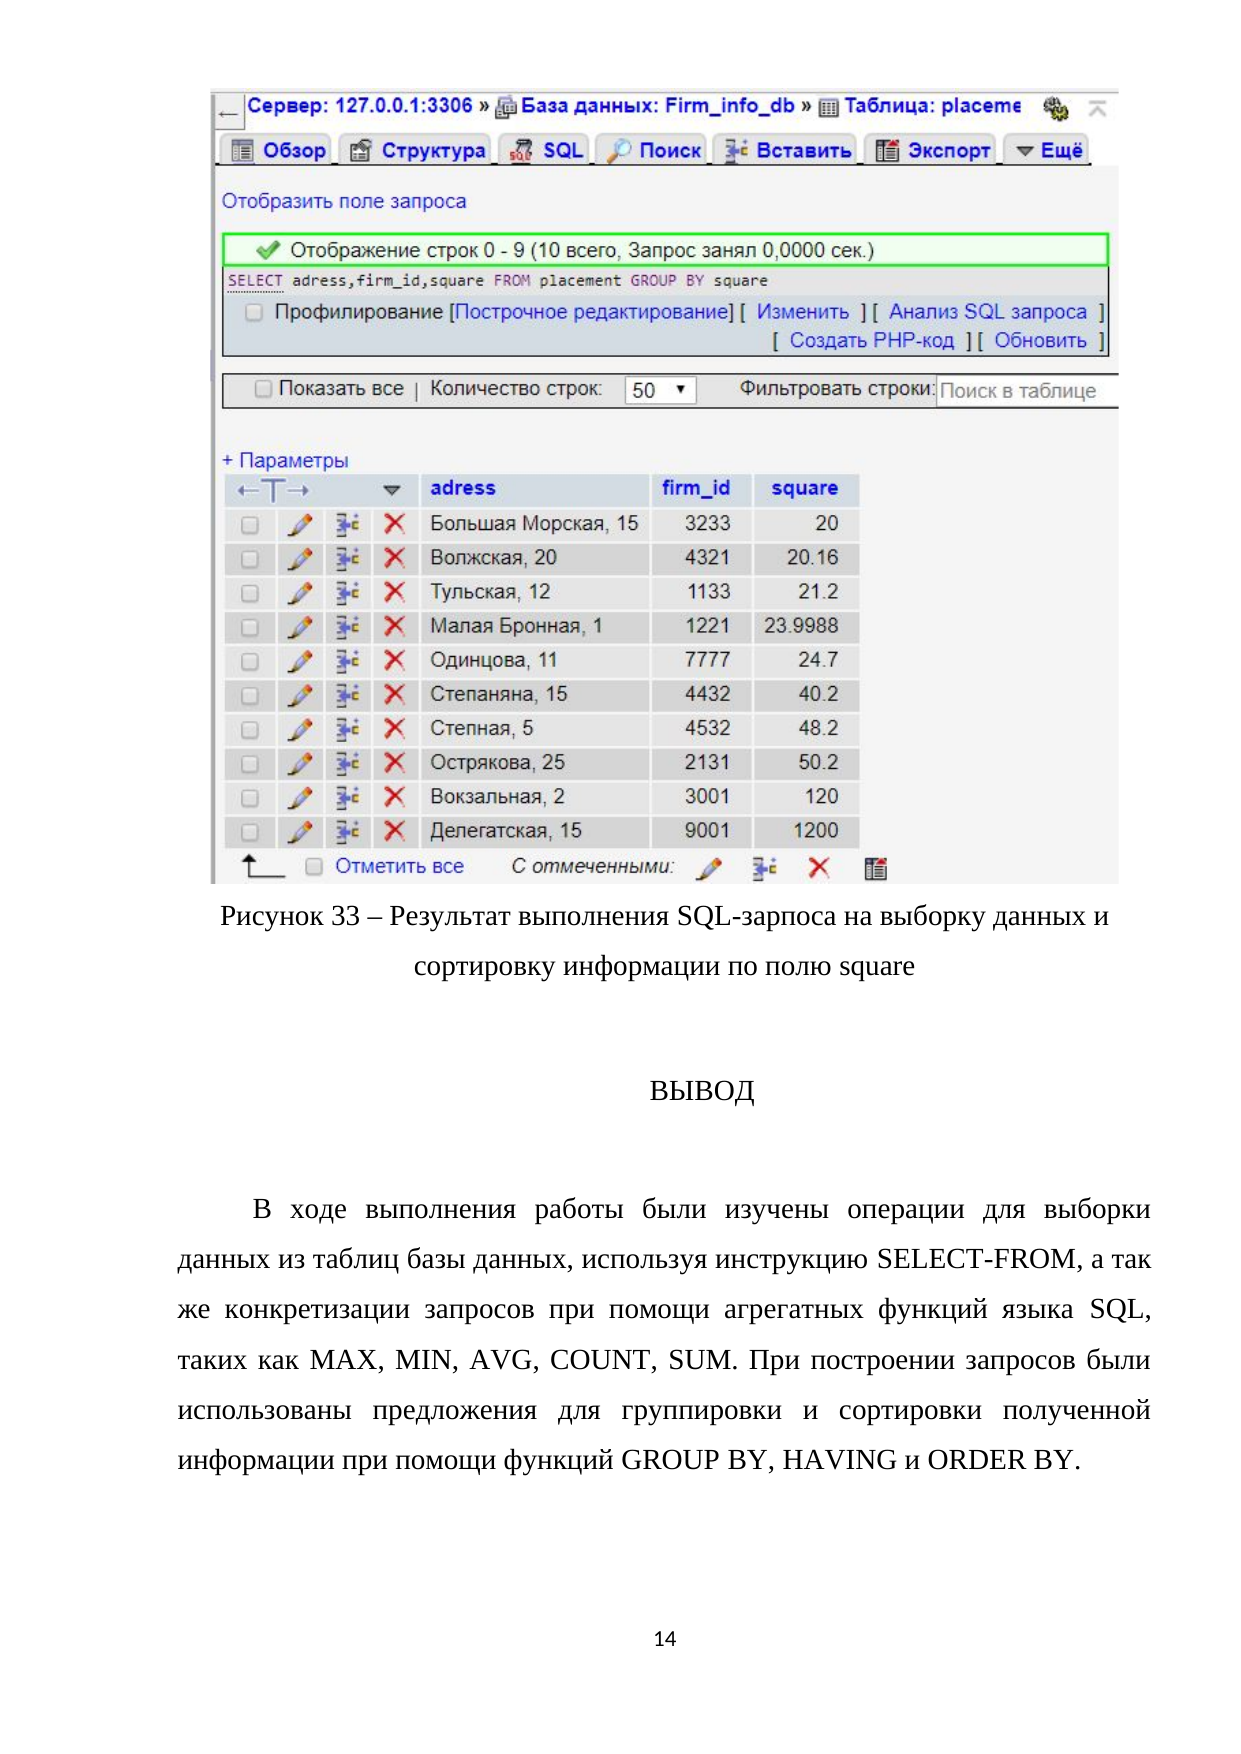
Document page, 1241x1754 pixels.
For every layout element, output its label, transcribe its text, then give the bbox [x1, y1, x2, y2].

subtitle ВЫВОД [252, 1073, 1152, 1107]
text Рисунок 33 – Результат выполнения SQL-зарпоса на выборку данных и сортировку информации по полю square [177, 898, 1152, 981]
picture [210, 88, 1119, 884]
text В ходе выполнения работы были изучены операции для выборки данных из таблиц базы данных, используя инструкцию SELECT-FROM, а так же конкретизации запросов при помощи агрегатных функций языка SQL, таких как MAX, MIN, AVG, COUNT, SUM. При построении запросов были использованы предложения для группировки и сортировки полученной информации при помощи функций GROUP BY, HAVING и ORDER BY. [177, 1191, 1152, 1476]
